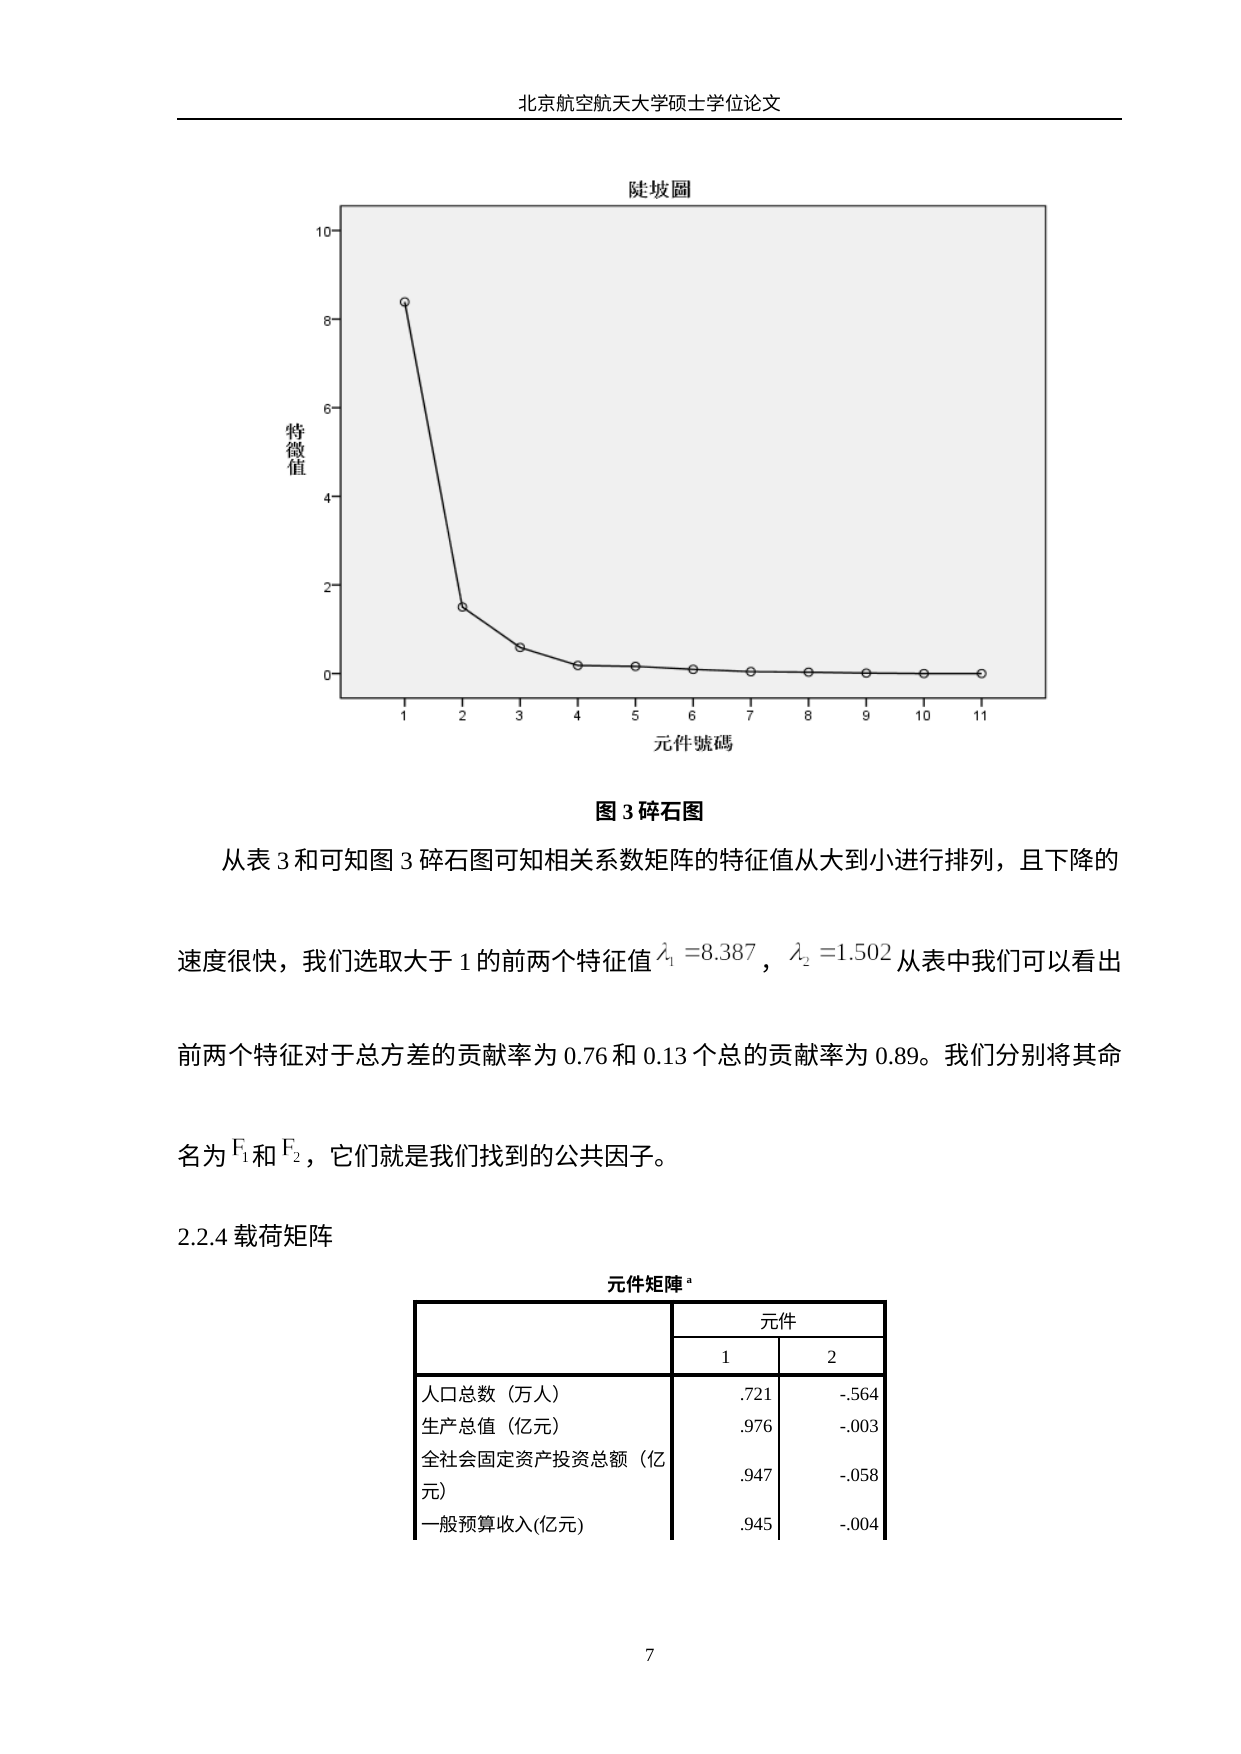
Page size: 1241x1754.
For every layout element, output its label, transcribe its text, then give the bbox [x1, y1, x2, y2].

table_cell [417, 1304, 670, 1373]
table_cell .976 [674, 1410, 778, 1442]
table_cell .945 [674, 1507, 778, 1539]
table_cell 全社会固定资产投资总额（亿元） [417, 1442, 670, 1507]
text 图 3 碎石图 [177, 794, 1122, 826]
table_cell -.058 [780, 1442, 883, 1507]
table_cell 生产总值（亿元） [417, 1410, 670, 1442]
picture [265, 162, 1055, 773]
table_cell 元件 [674, 1304, 883, 1336]
table_cell .721 [674, 1377, 778, 1409]
table_header 元件矩陣a [415, 1267, 885, 1299]
table_cell 2 [780, 1338, 883, 1373]
table_cell -.564 [780, 1377, 883, 1409]
table_cell -.004 [780, 1507, 883, 1539]
table_cell .947 [674, 1442, 778, 1507]
table_cell 人口总数（万人） [417, 1377, 670, 1409]
table_cell 1 [674, 1338, 778, 1373]
text 从表 3和可知图 3 碎石图可知相关系数矩阵的特征值从大到小进行排列，且下降的速度很快，我们选取大于1的前两个特征值，从表中我们可以看出前两个特征对于总方差的贡献率为0.76和0.13个总的贡献率为0.89。我们分别将其命名为和，它们就是我们找到的公共因子。 [177, 826, 1122, 1184]
table_cell 一般预算收入(亿元) [417, 1507, 670, 1539]
table_cell -.003 [780, 1410, 883, 1442]
subtitle 2.2.4 载荷矩阵 [177, 1202, 1122, 1267]
